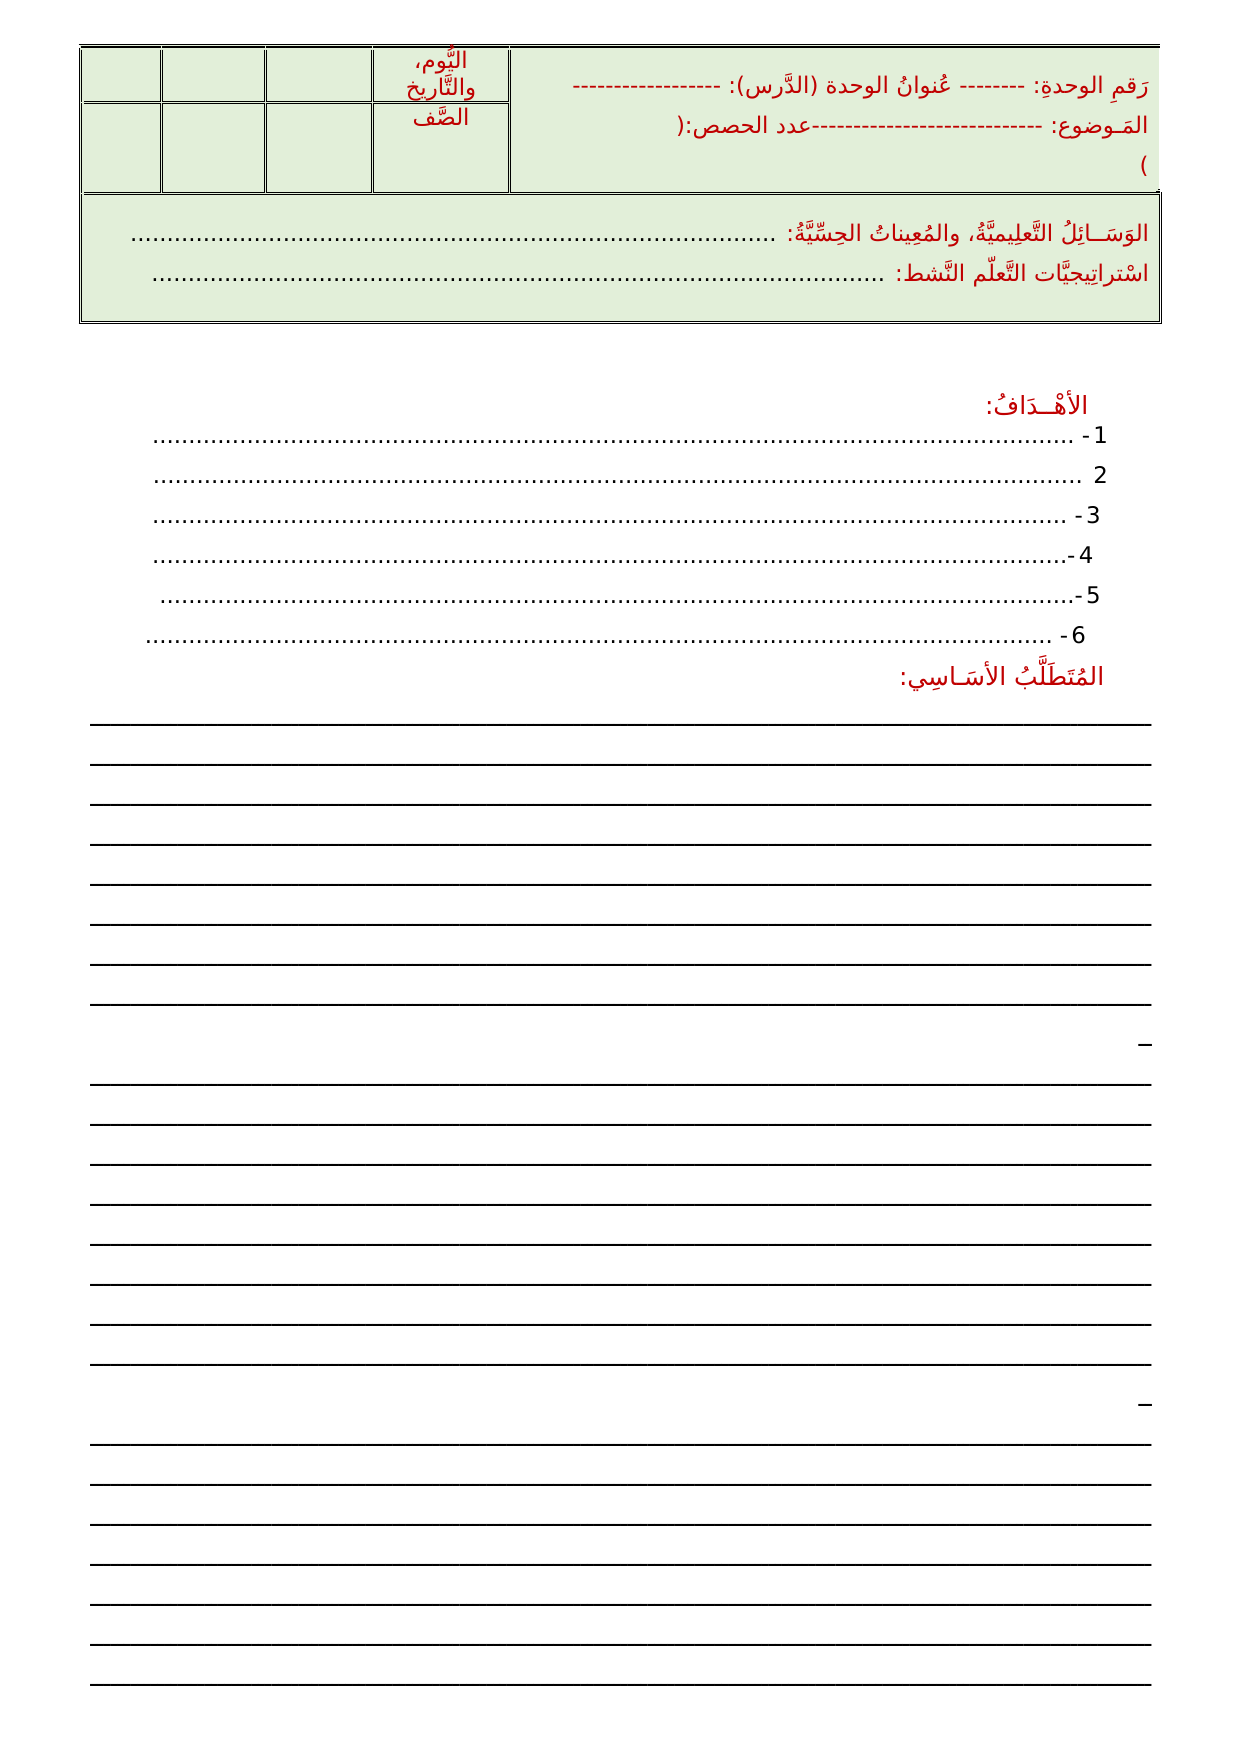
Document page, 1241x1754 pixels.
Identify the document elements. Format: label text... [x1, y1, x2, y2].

table_header [162, 48, 265, 101]
table_cell [163, 104, 264, 192]
text 2 ................................................................................................................................ [89, 462, 1152, 489]
text 4-.............................................................................................................................. [89, 542, 1152, 569]
table_cell الوَسَــائِلُ التَّعلِيميَّةُ، والمُعِيناتُ الحِسِّيَّةُ: ......................................................................................... اسْتراتِيجيَّات التَّعلّم النَّشط: ..................................................................................................... [80, 192, 1160, 321]
text 5-.............................................................................................................................. 6- ............................................................................................................................. [89, 582, 1152, 649]
table_cell [267, 104, 371, 192]
text 3- .............................................................................................................................. [89, 502, 1152, 529]
text الأهْــدَافُ: [89, 391, 1152, 420]
table_header [265, 45, 373, 101]
table_cell [82, 101, 160, 192]
table_header اليُّوم، والتَّاريخ [373, 48, 509, 101]
table_header [80, 45, 162, 101]
text 1- ............................................................................................................................... [89, 422, 1152, 449]
table_header رَقمِ الوحدةِ: -------- عُنوانُ الوحدة (الدَّرس): ------------------المَـوضوع: ----------------------------عدد الحصص:( ) [509, 47, 1159, 192]
table_cell الصَّف [374, 104, 508, 192]
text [89, 662, 1152, 1692]
